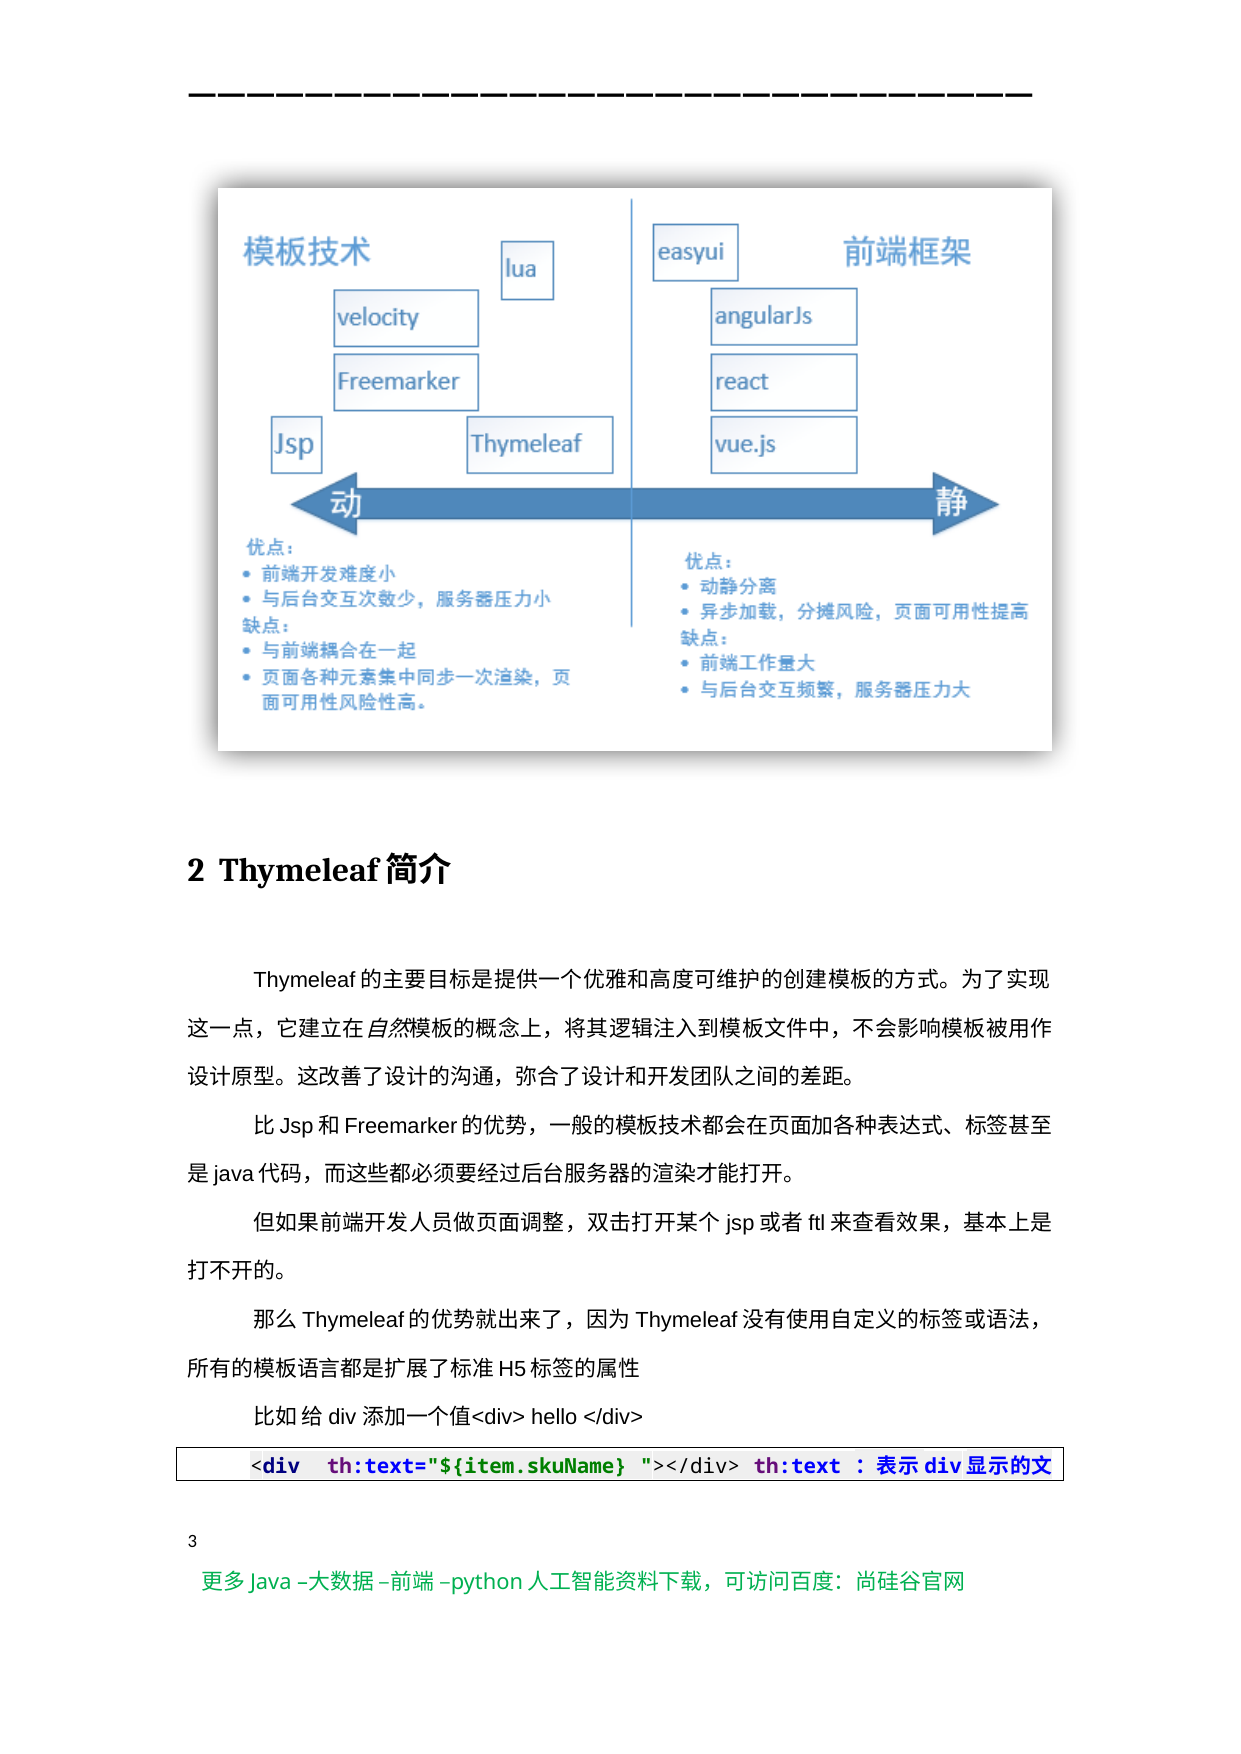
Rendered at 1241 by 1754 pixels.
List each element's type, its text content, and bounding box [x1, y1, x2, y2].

text 那么Thymeleaf的优势就出来了，因为Thymeleaf没有使用自定义的标签或语法，所有的模板语言都是扩展了标准H5标签的属性 [187, 1301, 1053, 1383]
picture [218, 188, 1052, 751]
subtitle 2 Thymeleaf 简介 [187, 834, 1053, 899]
text 比如 给div 添加一个值<div> hello </div> [187, 1398, 1053, 1431]
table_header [177, 1448, 1063, 1480]
text 但如果前端开发人员做页面调整，双击打开某个jsp或者ftl来查看效果，基本上是打不开的。 [187, 1204, 1053, 1286]
text 比Jsp和Freemarker的优势，一般的模板技术都会在页面加各种表达式、标签甚至是java代码，而这些都必须要经过后台服务器的渲染才能打开。 [187, 1107, 1053, 1188]
text Thymeleaf的主要目标是提供一个优雅和高度可维护的创建模板的方式。为了实现这一点，它建立在自然模板的概念上，将其逻辑注入到模板文件中，不会影响模板被用作设计原型。这改善了设计的沟通，弥合了设计和开发团队之间的差距。 [187, 961, 1053, 1091]
